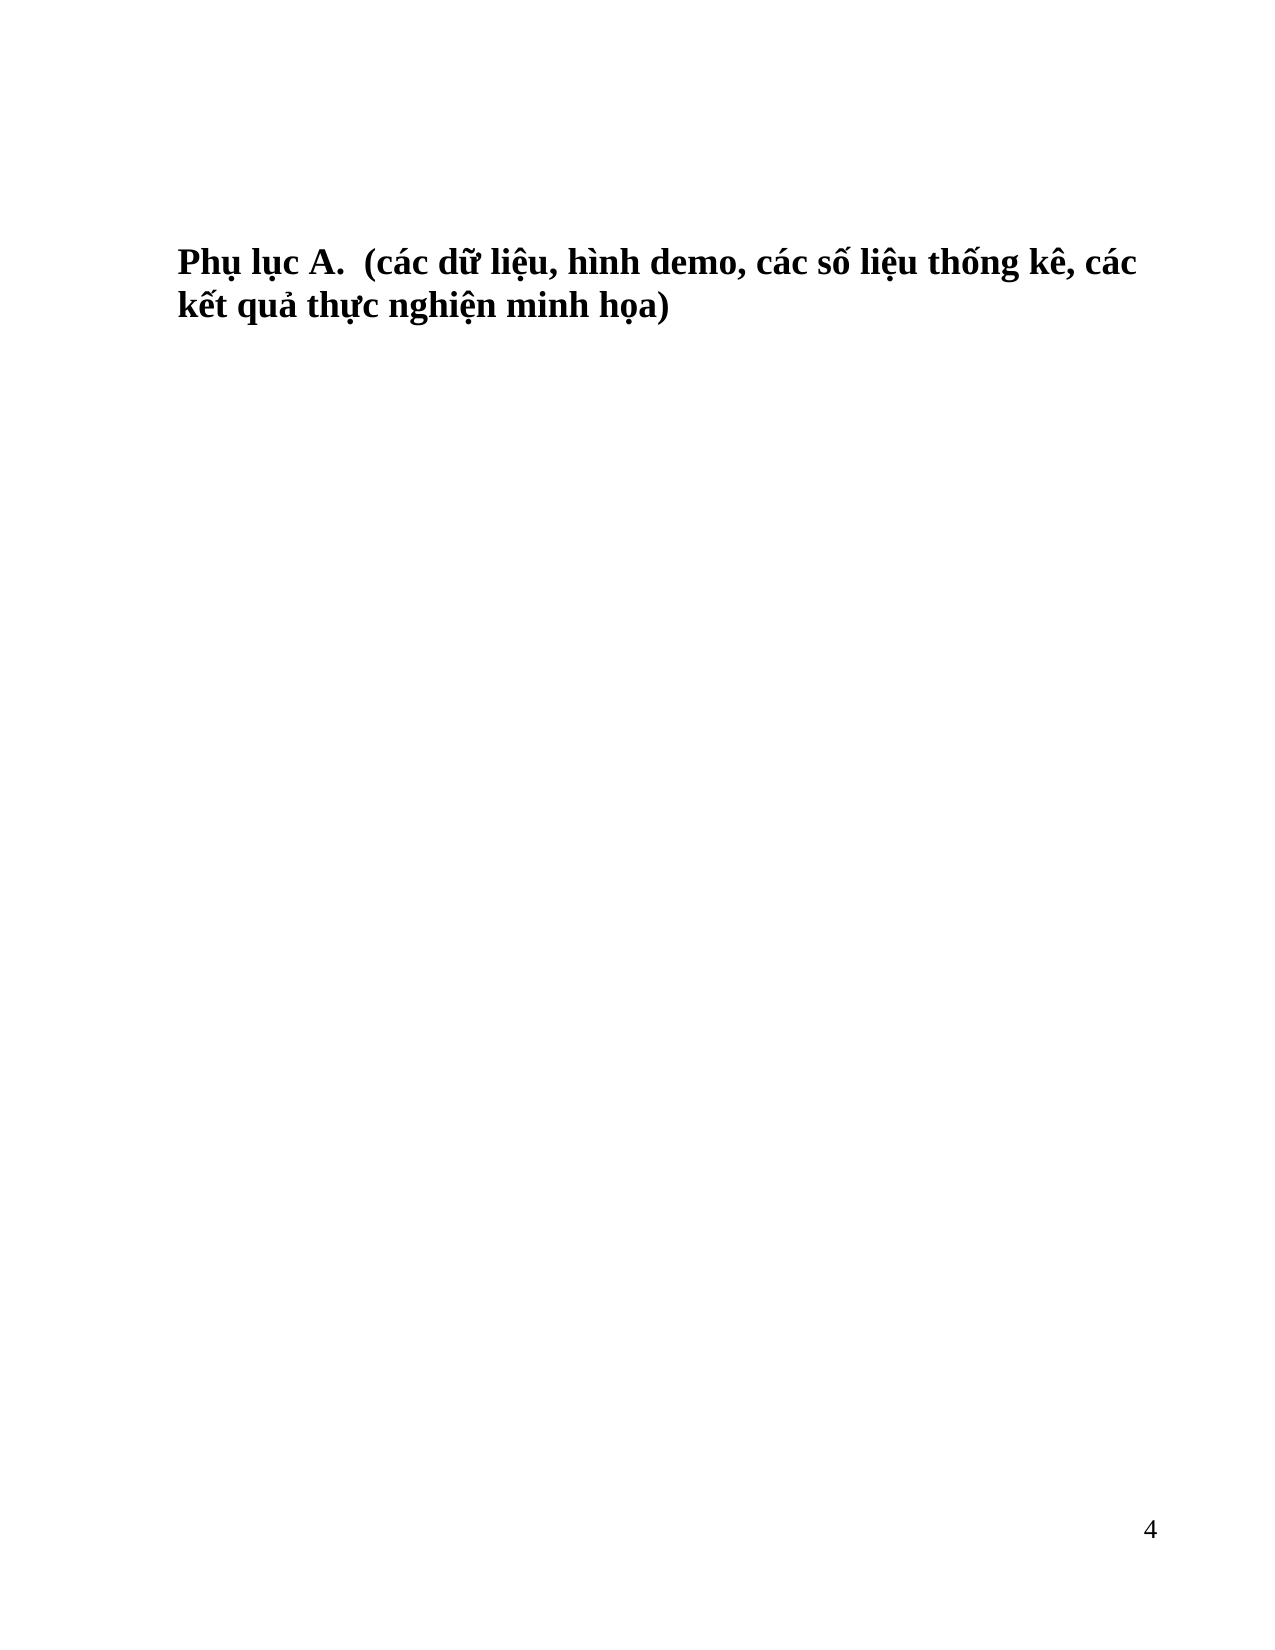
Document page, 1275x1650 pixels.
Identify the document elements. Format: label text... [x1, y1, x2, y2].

text Phụ lục A. (các dữ liệu, hình demo, các số liệu thống kê, các kết quả thực nghiện minh họa) [177, 240, 1157, 326]
